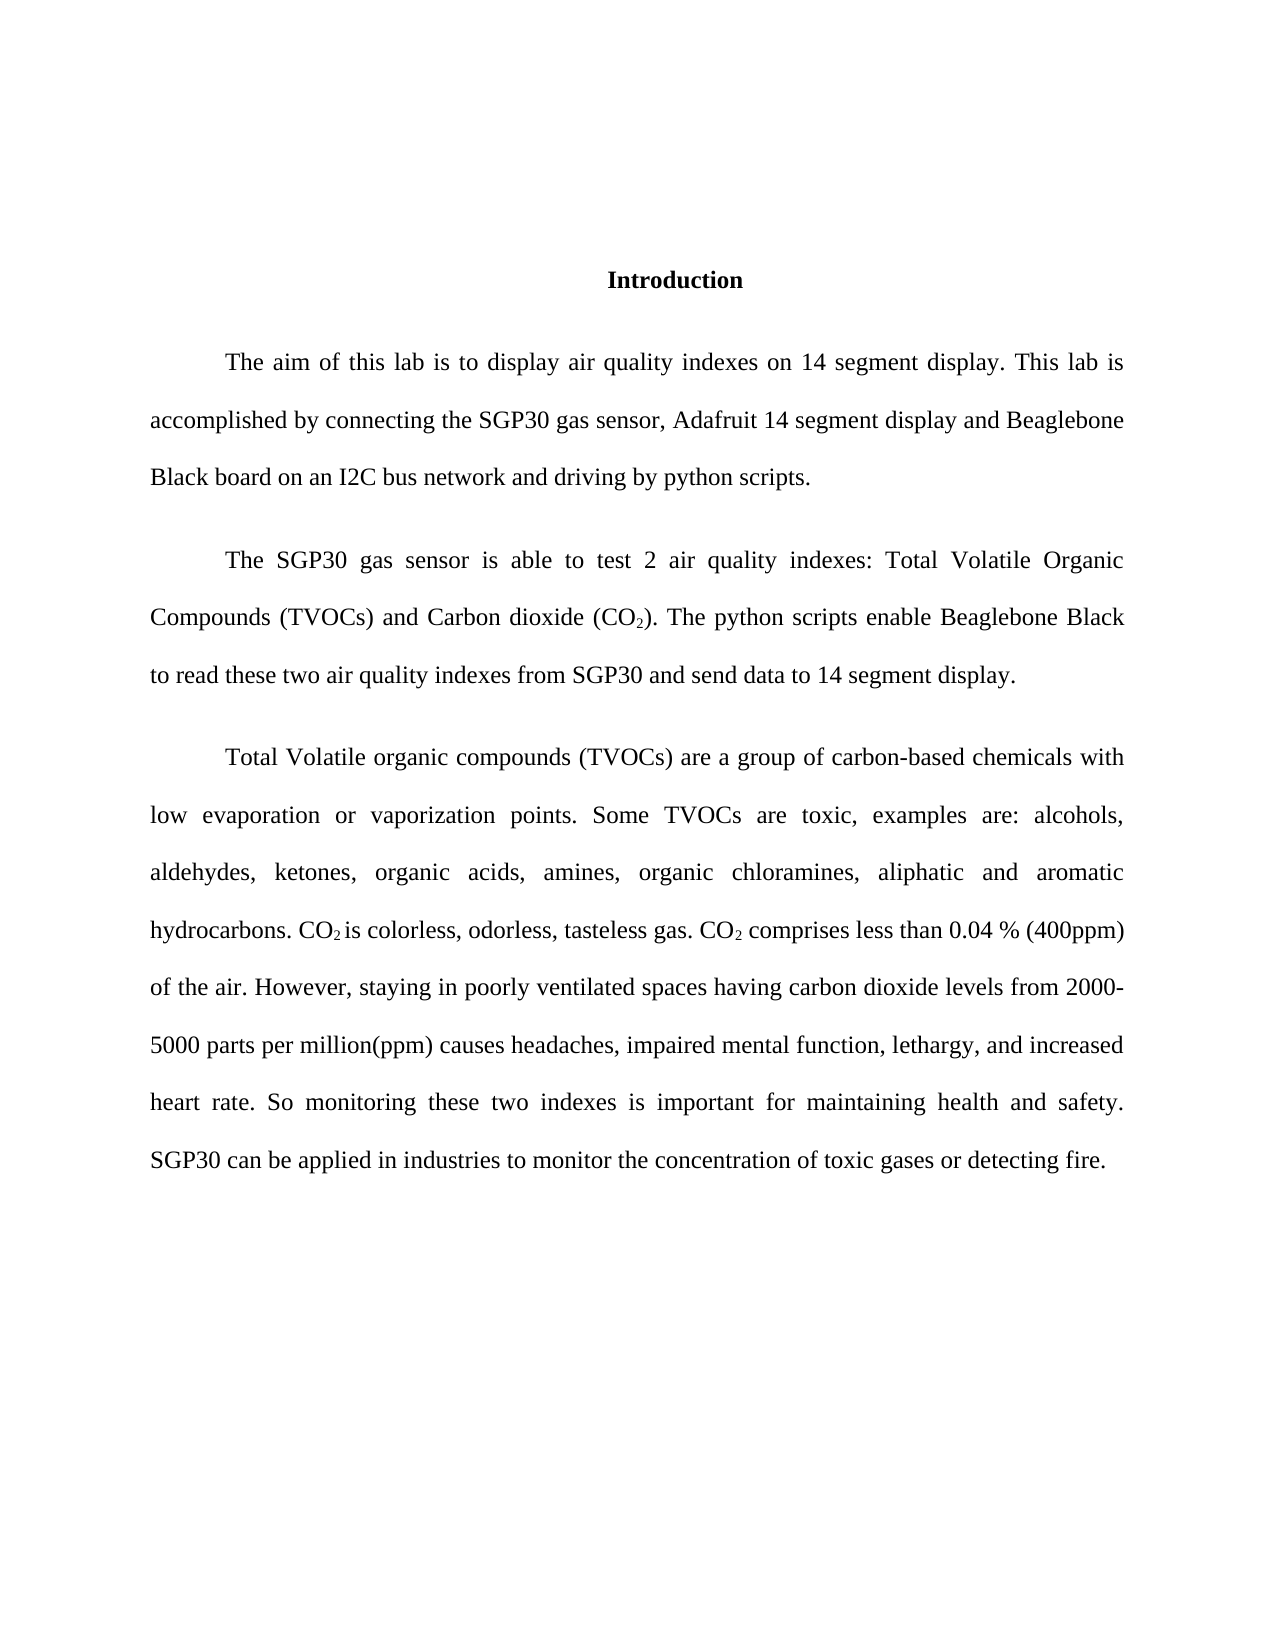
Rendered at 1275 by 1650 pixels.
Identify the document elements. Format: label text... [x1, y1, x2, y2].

text The aim of this lab is to display air quality indexes on 14 segment display. This lab is accomplished by connecting the SGP30 gas sensor, Adafruit 14 segment display and Beaglebone Black board on an I2C bus network and driving by python scripts. [150, 347, 1125, 491]
text Total Volatile organic compounds (TVOCs) are a group of carbon-based chemicals with low evaporation or vaporization points. Some TVOCs are toxic, examples are: alcohols, aldehydes, ketones, organic acids, amines, organic chloramines, aliphatic and aromatic hydrocarbons. CO2 is colorless, odorless, tasteless gas. CO2 comprises less than 0.04 % (400ppm) of the air. However, staying in poorly ventilated spaces having carbon dioxide levels from 2000-5000 parts per million(ppm) causes headaches, impaired mental function, lethargy, and increased heart rate. So monitoring these two indexes is important for maintaining health and safety. SGP30 can be applied in industries to monitor the concentration of toxic gases or detecting fire. [150, 742, 1125, 1174]
text Introduction [150, 265, 1125, 294]
text The SGP30 gas sensor is able to test 2 air quality indexes: Total Volatile Organic Compounds (TVOCs) and Carbon dioxide (CO2). The python scripts enable Beaglebone Black to read these two air quality indexes from SGP30 and send data to 14 segment display. [150, 545, 1125, 689]
